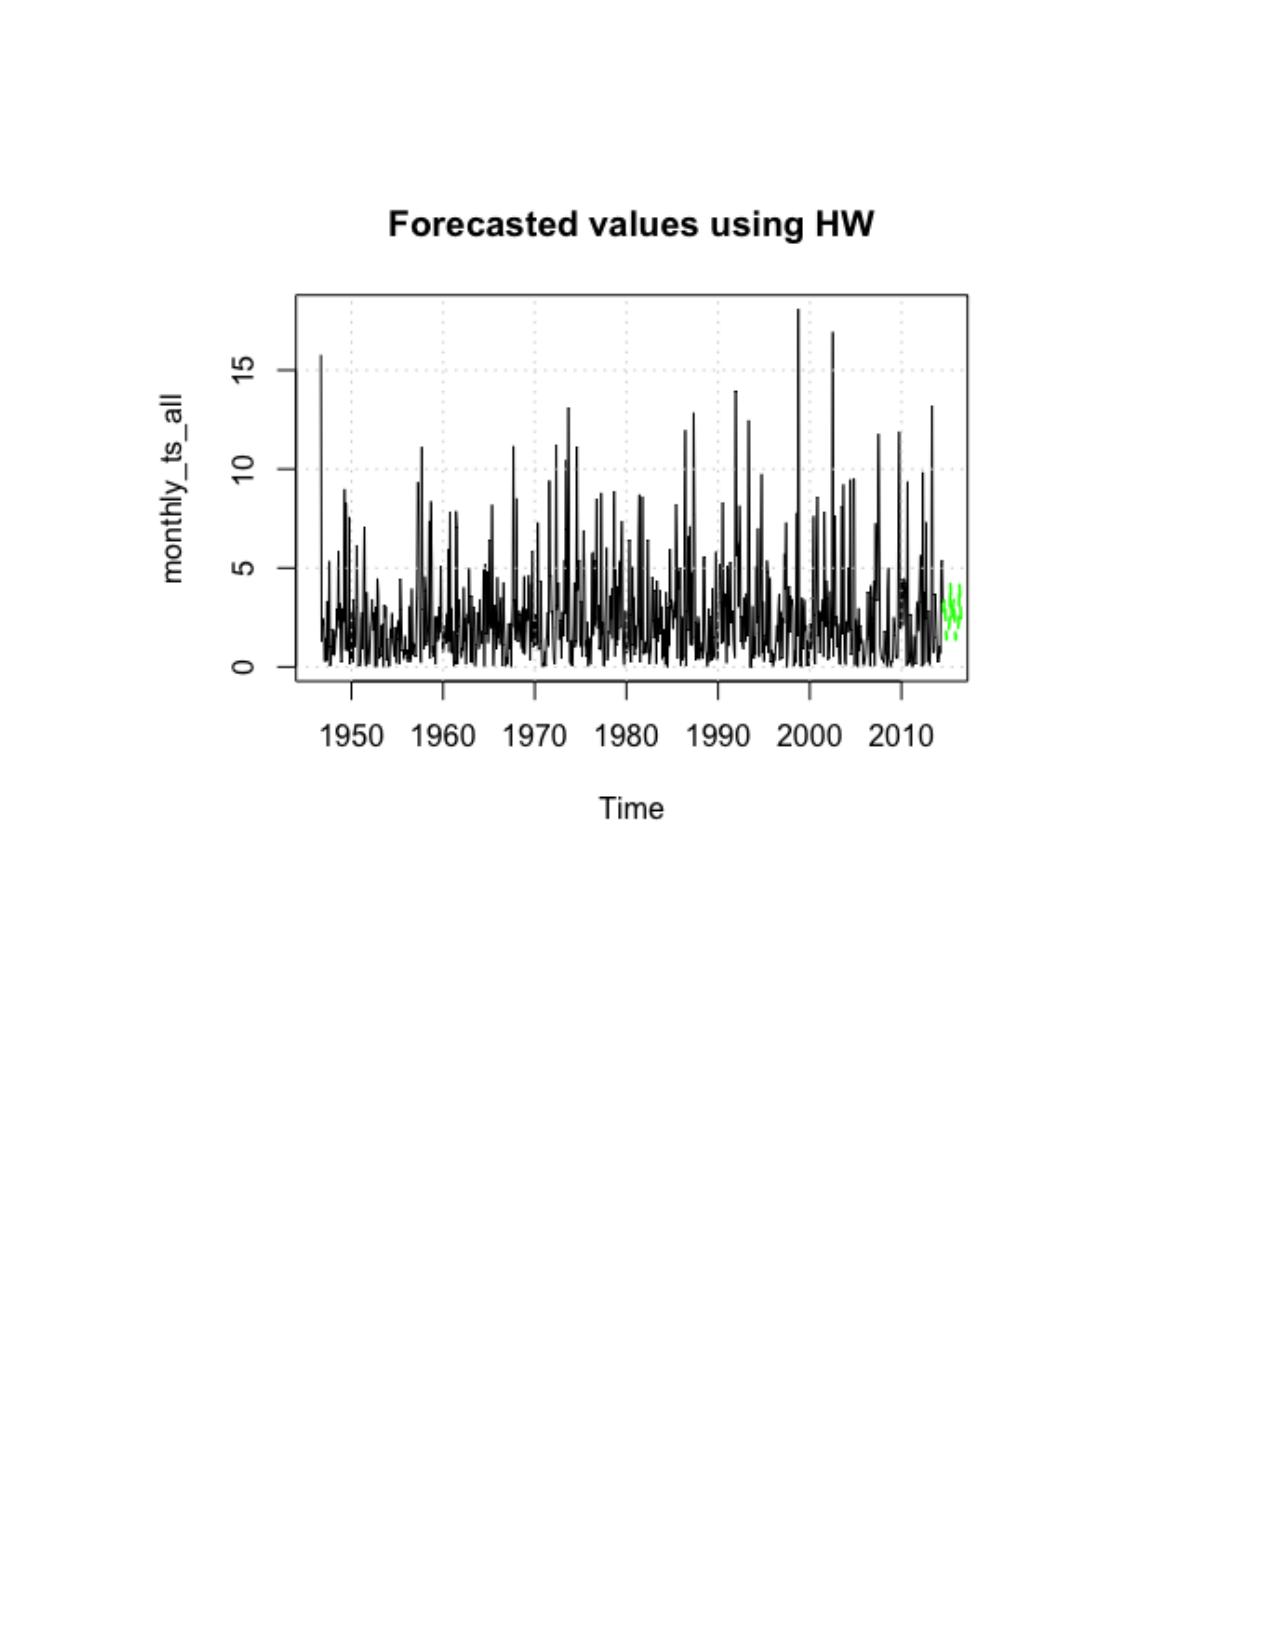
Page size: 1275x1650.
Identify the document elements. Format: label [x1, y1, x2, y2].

picture [150, 150, 1043, 864]
